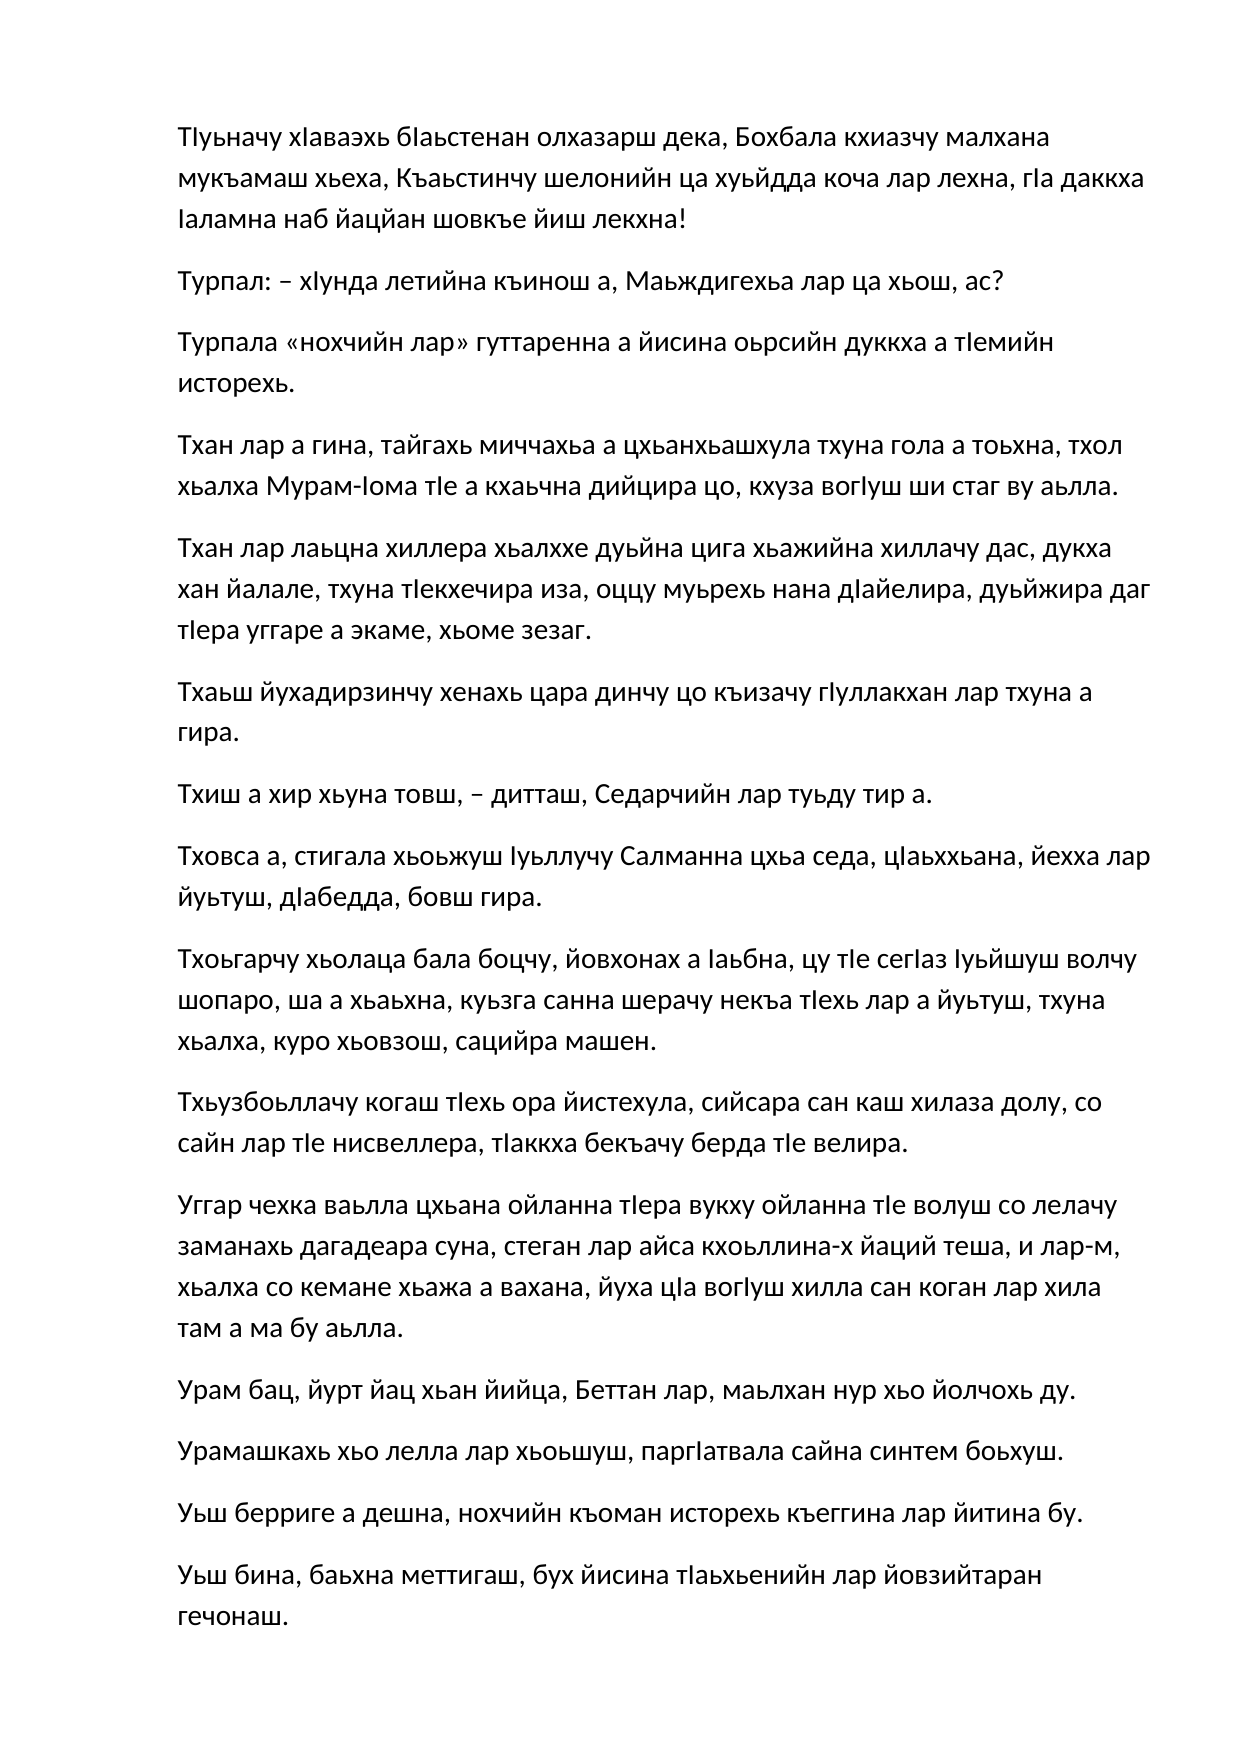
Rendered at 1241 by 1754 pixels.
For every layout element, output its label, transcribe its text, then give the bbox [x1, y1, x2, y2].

text Тхиш а хир хьуна товш, – дитташ, Седарчийн лар туьду тир а. [177, 775, 1152, 811]
text Уьш берриге а дешна, нохчийн къоман исторехь къеггина лар йитина бу. [177, 1494, 1152, 1530]
text Тхан лар а гина, тайгахь миччахьа а цхьанхьашхула тхуна гола а тоьхна, тхол хьалха Мурам-Ӏома тӀе а кхаьчна дийцира цо, кхуза вогӀуш ши стаг ву аьлла. [177, 426, 1152, 503]
text Тхан лар лаьцна хиллера хьалххе дуьйна цига хьажийна хиллачу дас, дукха хан йалале, тхуна тӀекхечира иза, оццу муьрехь нана дӀайелира, дуьйжира даг тӀера уггаре а экаме, хьоме зезаг. [177, 529, 1152, 646]
text Уггар чехка ваьлла цхьана ойланна тӀера вукху ойланна тӀе волуш со лелачу заманахь дагадеара суна, стеган лар айса кхоьллина-х йаций теша, и лар-м, хьалха со кемане хьажа а вахана, йуха цӀа вогӀуш хилла сан коган лар хила там а ма бу аьлла. [177, 1186, 1152, 1344]
text Тховса а, стигала хьоьжуш Ӏуьллучу Салманна цхьа седа, цӀаьххьана, йехха лар йуьтуш, дӀабедда, бовш гира. [177, 837, 1152, 914]
text Тхьузбоьллачу когаш тӀехь ора йистехула, сийсара сан каш хилаза долу, со сайн лар тӀе нисвеллера, тӀаккха бекъачу берда тӀе велира. [177, 1083, 1152, 1160]
text ТӀуьначу хӀаваэхь бӀаьстенан олхазарш дека, Бохбала кхиазчу малхана мукъамаш хьеха, Къаьстинчу шелонийн ца хуьйдда коча лар лехна, гӀа даккха Ӏаламна наб йацйан шовкъе йиш лекхна! [177, 118, 1152, 236]
text Турпала «нохчийн лар» гуттаренна а йисина оьрсийн дуккха а тӀемийн исторехь. [177, 323, 1152, 400]
text Турпал: – хӀунда летийна къинош а, Маьждигехьа лар ца хьош, ас? [177, 262, 1152, 297]
text Урамашкахь хьо лелла лар хьоьшуш, паргӀатвала сайна синтем боьхуш. [177, 1432, 1152, 1468]
text Тхоьгарчу хьолаца бала боцчу, йовхонах а Ӏаьбна, цу тӀе сегӀаз Ӏуьйшуш волчу шопаро, ша а хьаьхна, куьзга санна шерачу некъа тӀехь лар а йуьтуш, тхуна хьалха, куро хьовзош, сацийра машен. [177, 940, 1152, 1057]
text Урам бац, йурт йац хьан йийца, Беттан лар, маьлхан нур хьо йолчохь ду. [177, 1371, 1152, 1406]
text Тхаьш йухадирзинчу хенахь цара динчу цо къизачу гӀуллакхан лар тхуна а гира. [177, 673, 1152, 749]
text Уьш бина, баьхна меттигаш, бух йисина тӀаьхьенийн лар йовзийтаран гечонаш. [177, 1556, 1152, 1633]
